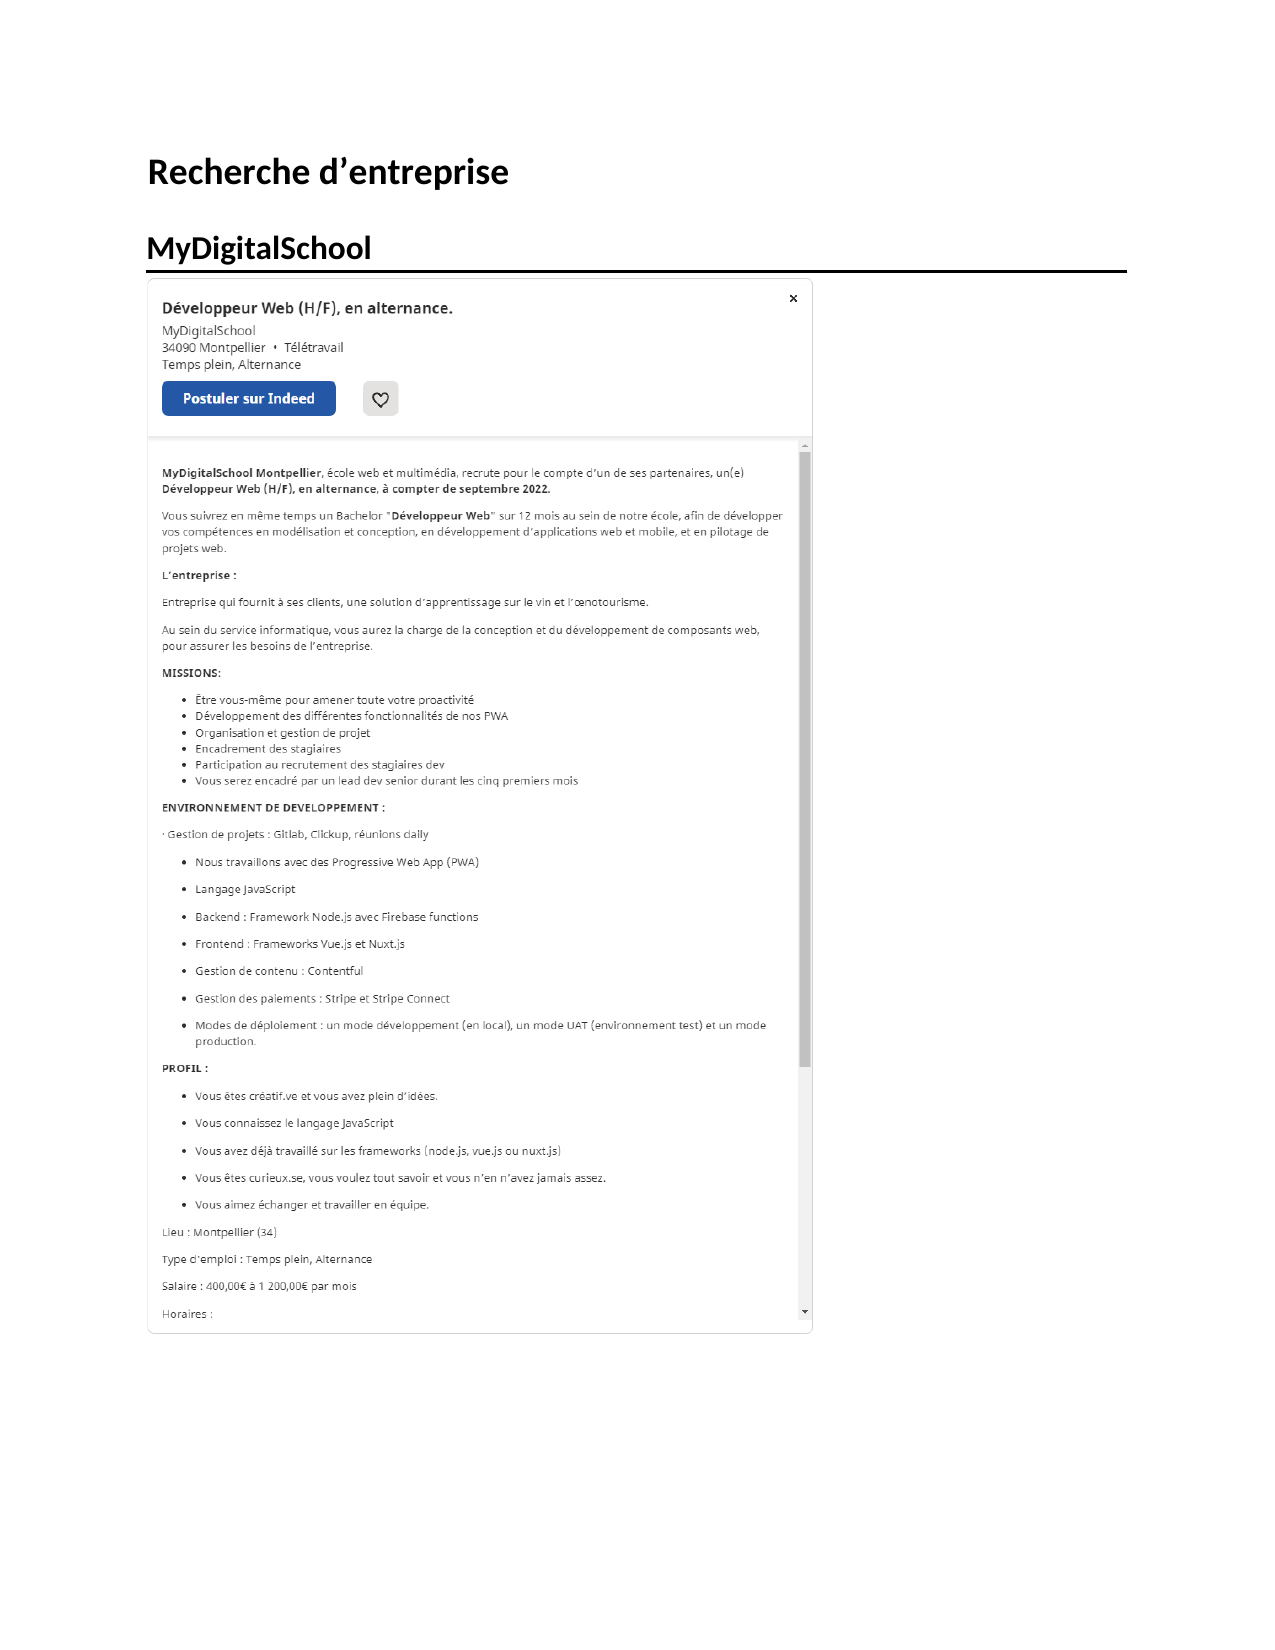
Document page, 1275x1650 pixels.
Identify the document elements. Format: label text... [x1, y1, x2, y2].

picture [147, 276, 816, 1336]
text Recherche d’entreprise [148, 148, 1127, 193]
text MyDigitalSchool [146, 227, 1127, 270]
